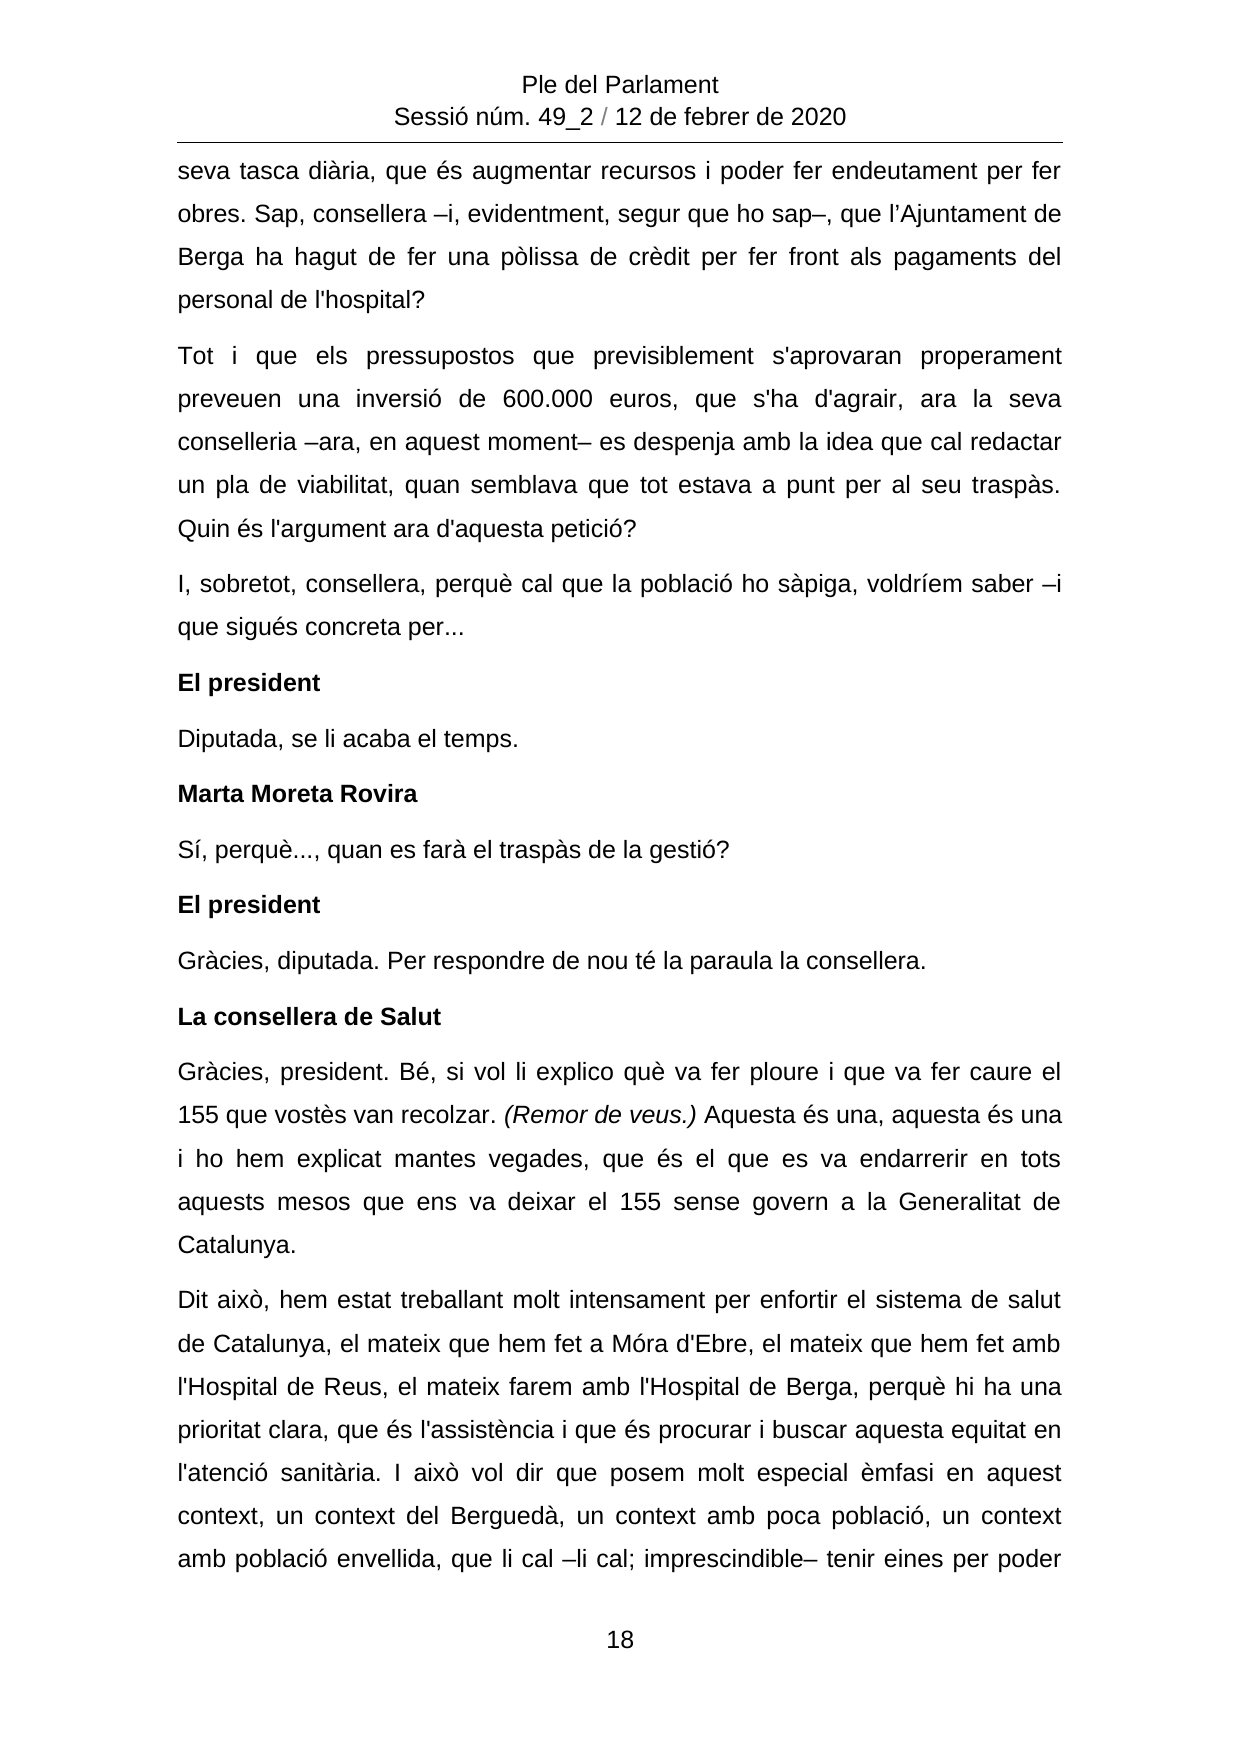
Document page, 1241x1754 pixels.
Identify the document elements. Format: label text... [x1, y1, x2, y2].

text Marta Moreta Rovira [177, 779, 1063, 808]
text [177, 1285, 1063, 1573]
text El president [177, 890, 1063, 919]
text La consellera de Salut [177, 1002, 1063, 1030]
text El president [177, 668, 1063, 697]
text Gràcies, president. Bé, si vol li explico què va fer ploure i que va fer caure el 155 que vostès van recolzar. (Remor de veus.) Aquesta és una, aquesta és una i ho hem explicat mantes vegades, que és el que es va endarrerir en tots aquests mesos que ens va deixar el 155 sense govern a la Generalitat de Catalunya. [177, 1057, 1063, 1258]
text Tot i que els pressupostos que previsiblement s'aprovaran properament preveuen una inversió de 600.000 euros, que s'ha d'agrair, ara la seva conselleria –ara, en aquest moment– es despenja amb la idea que cal redactar un pla de viabilitat, quan semblava que tot estava a punt per al seu traspàs. Quin és l'argument ara d'aquesta petició? [177, 341, 1063, 542]
text Gràcies, diputada. Per respondre de nou té la paraula la consellera. [177, 946, 1063, 975]
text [177, 156, 1063, 314]
text Diputada, se li acaba el temps. [177, 723, 1063, 752]
text I, sobretot, consellera, perquè cal que la població ho sàpiga, voldríem saber –i que sigués concreta per... [177, 569, 1063, 641]
text Sí, perquè..., quan es farà el traspàs de la gestió? [177, 835, 1063, 863]
